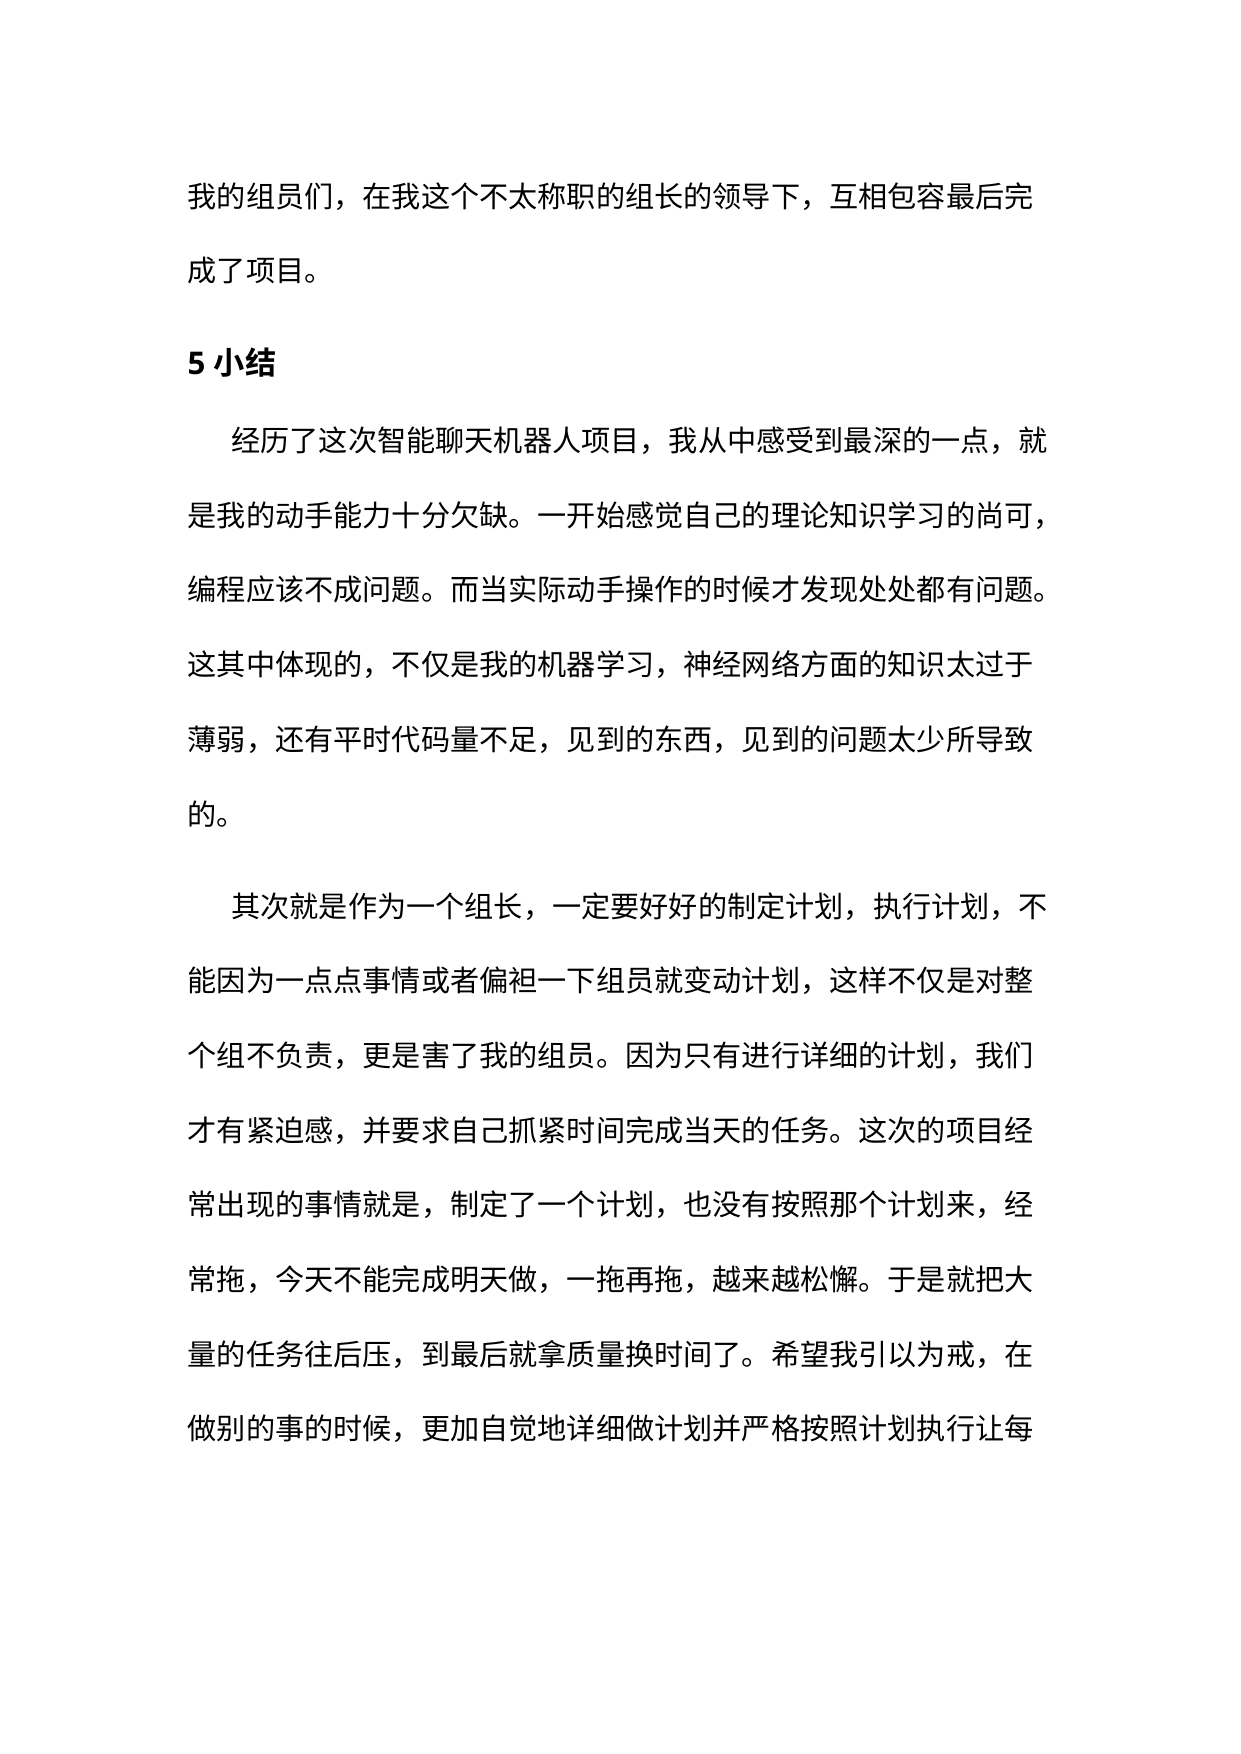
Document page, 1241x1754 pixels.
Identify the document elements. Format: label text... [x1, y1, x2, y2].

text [187, 162, 1053, 302]
text 5 小结 [187, 329, 1053, 394]
text 经历了这次智能聊天机器人项目，我从中感受到最深的一点，就是我的动手能力十分欠缺。一开始感觉自己的理论知识学习的尚可，编程应该不成问题。而当实际动手操作的时候才发现处处都有问题。这其中体现的，不仅是我的机器学习，神经网络方面的知识太过于薄弱，还有平时代码量不足，见到的东西，见到的问题太少所导致的。 [187, 406, 1053, 845]
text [187, 872, 1053, 1459]
